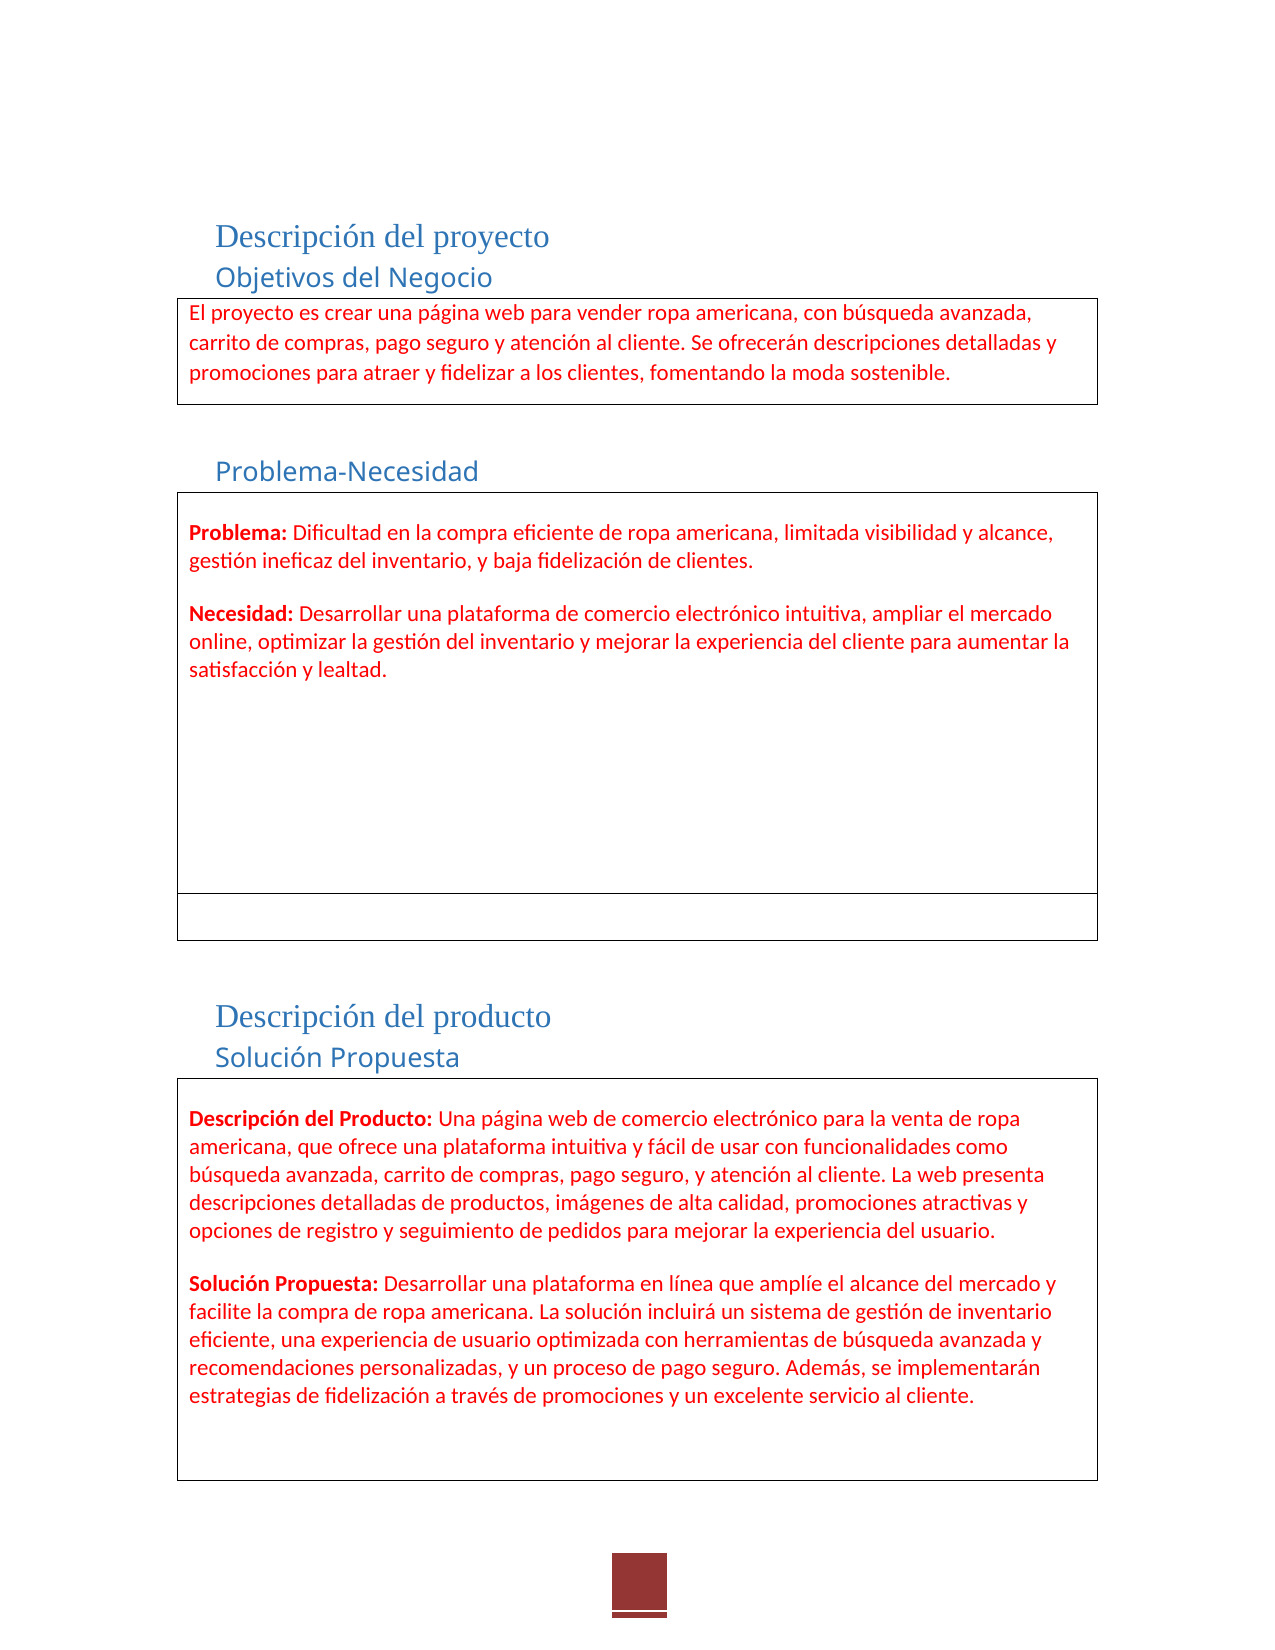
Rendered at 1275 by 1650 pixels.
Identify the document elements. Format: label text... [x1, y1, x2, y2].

subtitle Objetivos del Negocio [215, 258, 1098, 295]
subtitle Descripción del proyecto [215, 216, 1098, 254]
table_cell [178, 894, 1097, 940]
subtitle Problema-Necesidad [215, 453, 1098, 489]
subtitle Solución Propuesta [215, 1039, 1098, 1076]
table_header Problema: Dificultad en la compra eficiente de ropa americana, limitada visibilidad y alcance, gestión ineficaz del inventario, y baja fidelización de clientes. Necesidad: Desarrollar una plataforma de comercio electrónico intuitiva, ampliar el mercado online, optimizar la gestión del inventario y mejorar la experiencia del cliente para aumentar la satisfacción y lealtad. [178, 493, 1097, 893]
table_header El proyecto es crear una página web para vender ropa americana, con búsqueda avanzada, carrito de compras, pago seguro y atención al cliente. Se ofrecerán descripciones detalladas y promociones para atraer y fidelizar a los clientes, fomentando la moda sostenible. [178, 299, 1097, 404]
subtitle Descripción del producto [215, 996, 1098, 1034]
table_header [178, 1079, 1097, 1480]
